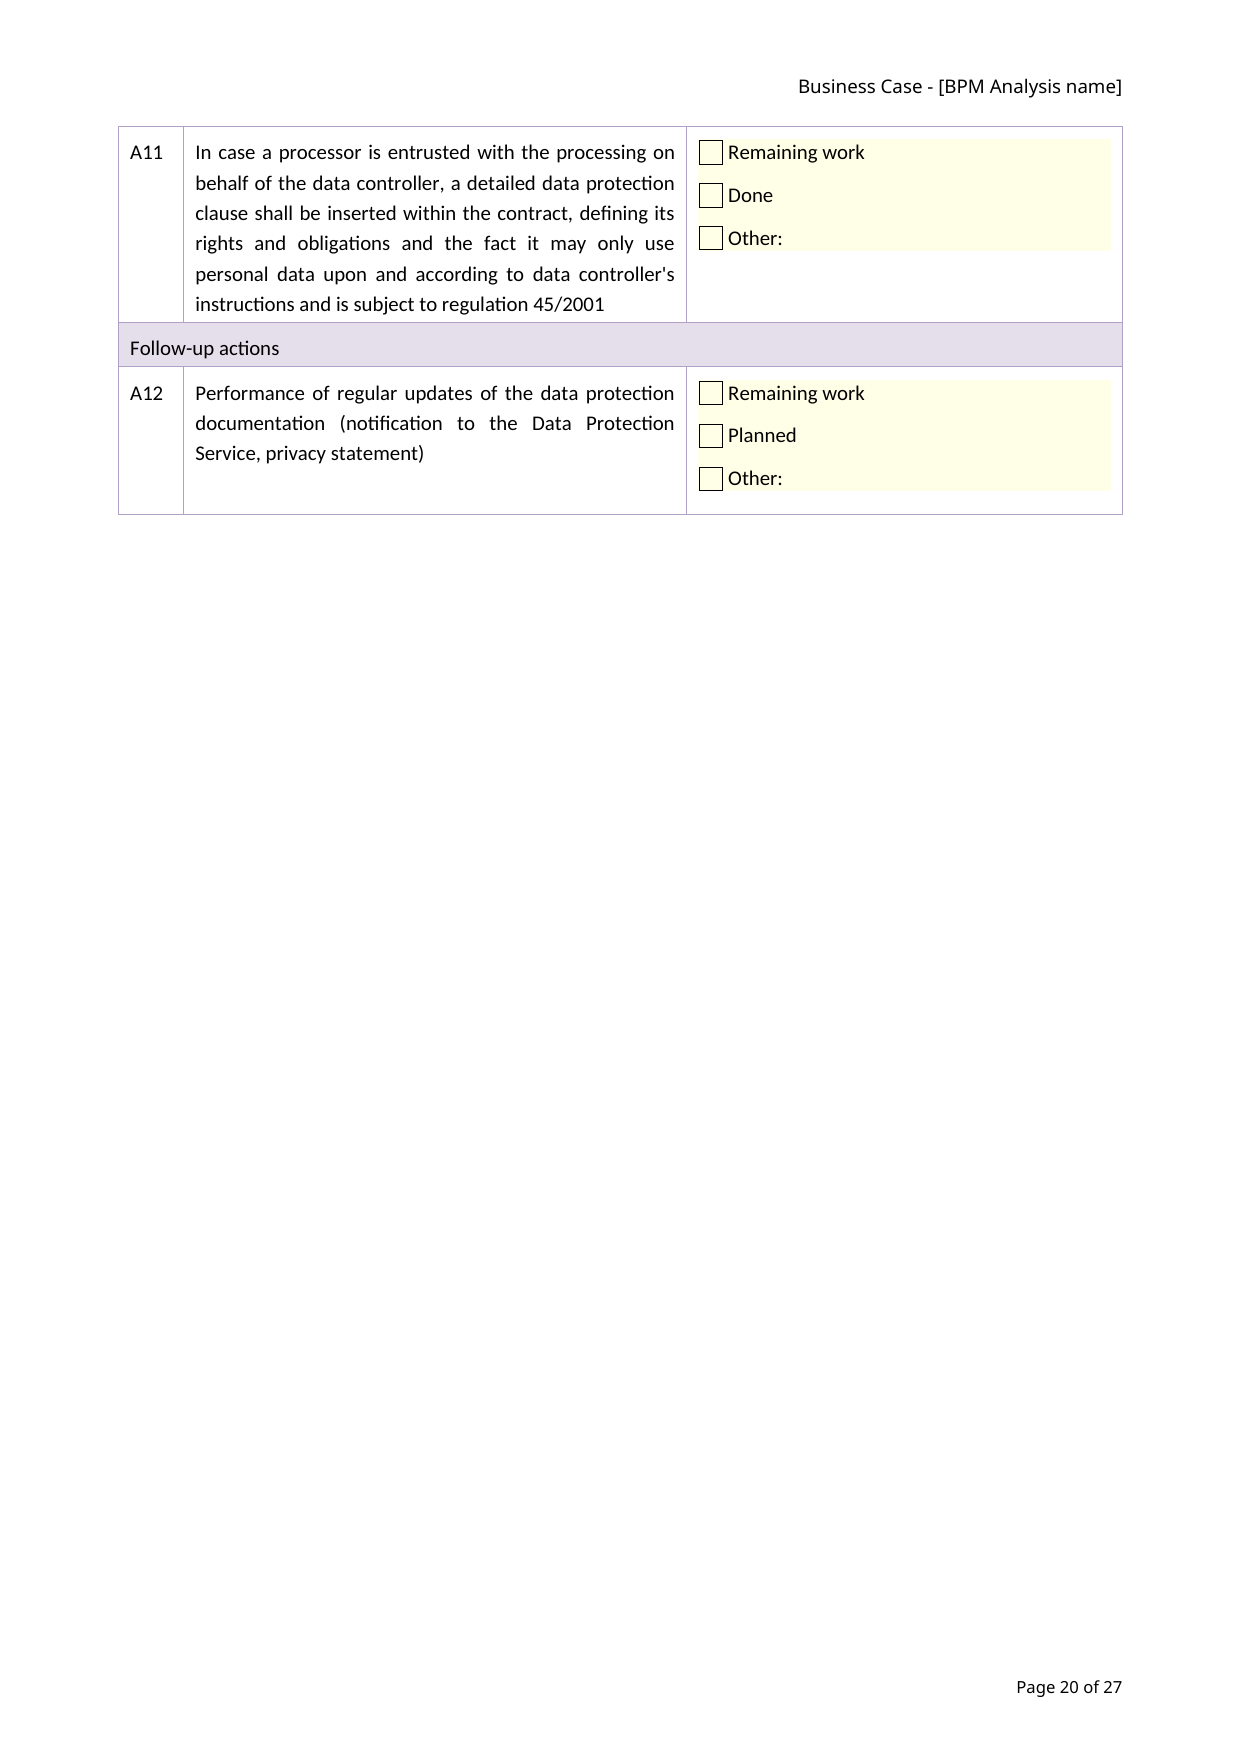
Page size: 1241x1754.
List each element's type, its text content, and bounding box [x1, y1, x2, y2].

table_cell Follow-up actions [119, 323, 1122, 366]
table_cell A11 [119, 127, 183, 322]
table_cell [687, 127, 1122, 322]
table_cell In case a processor is entrusted with the processing on behalf of the data controller, a detailed data protection clause shall be inserted within the contract, defining its rights and obligations and the fact it may only use personal data upon and according to data controller's instructions and is subject to regulation 45/2001 [184, 127, 686, 322]
table_cell Performance of regular updates of the data protection documentation (notification to the Data Protection Service, privacy statement) [184, 367, 686, 514]
table_cell A12 [119, 367, 183, 514]
table_cell Remaining work Planned Other: [687, 367, 1122, 514]
